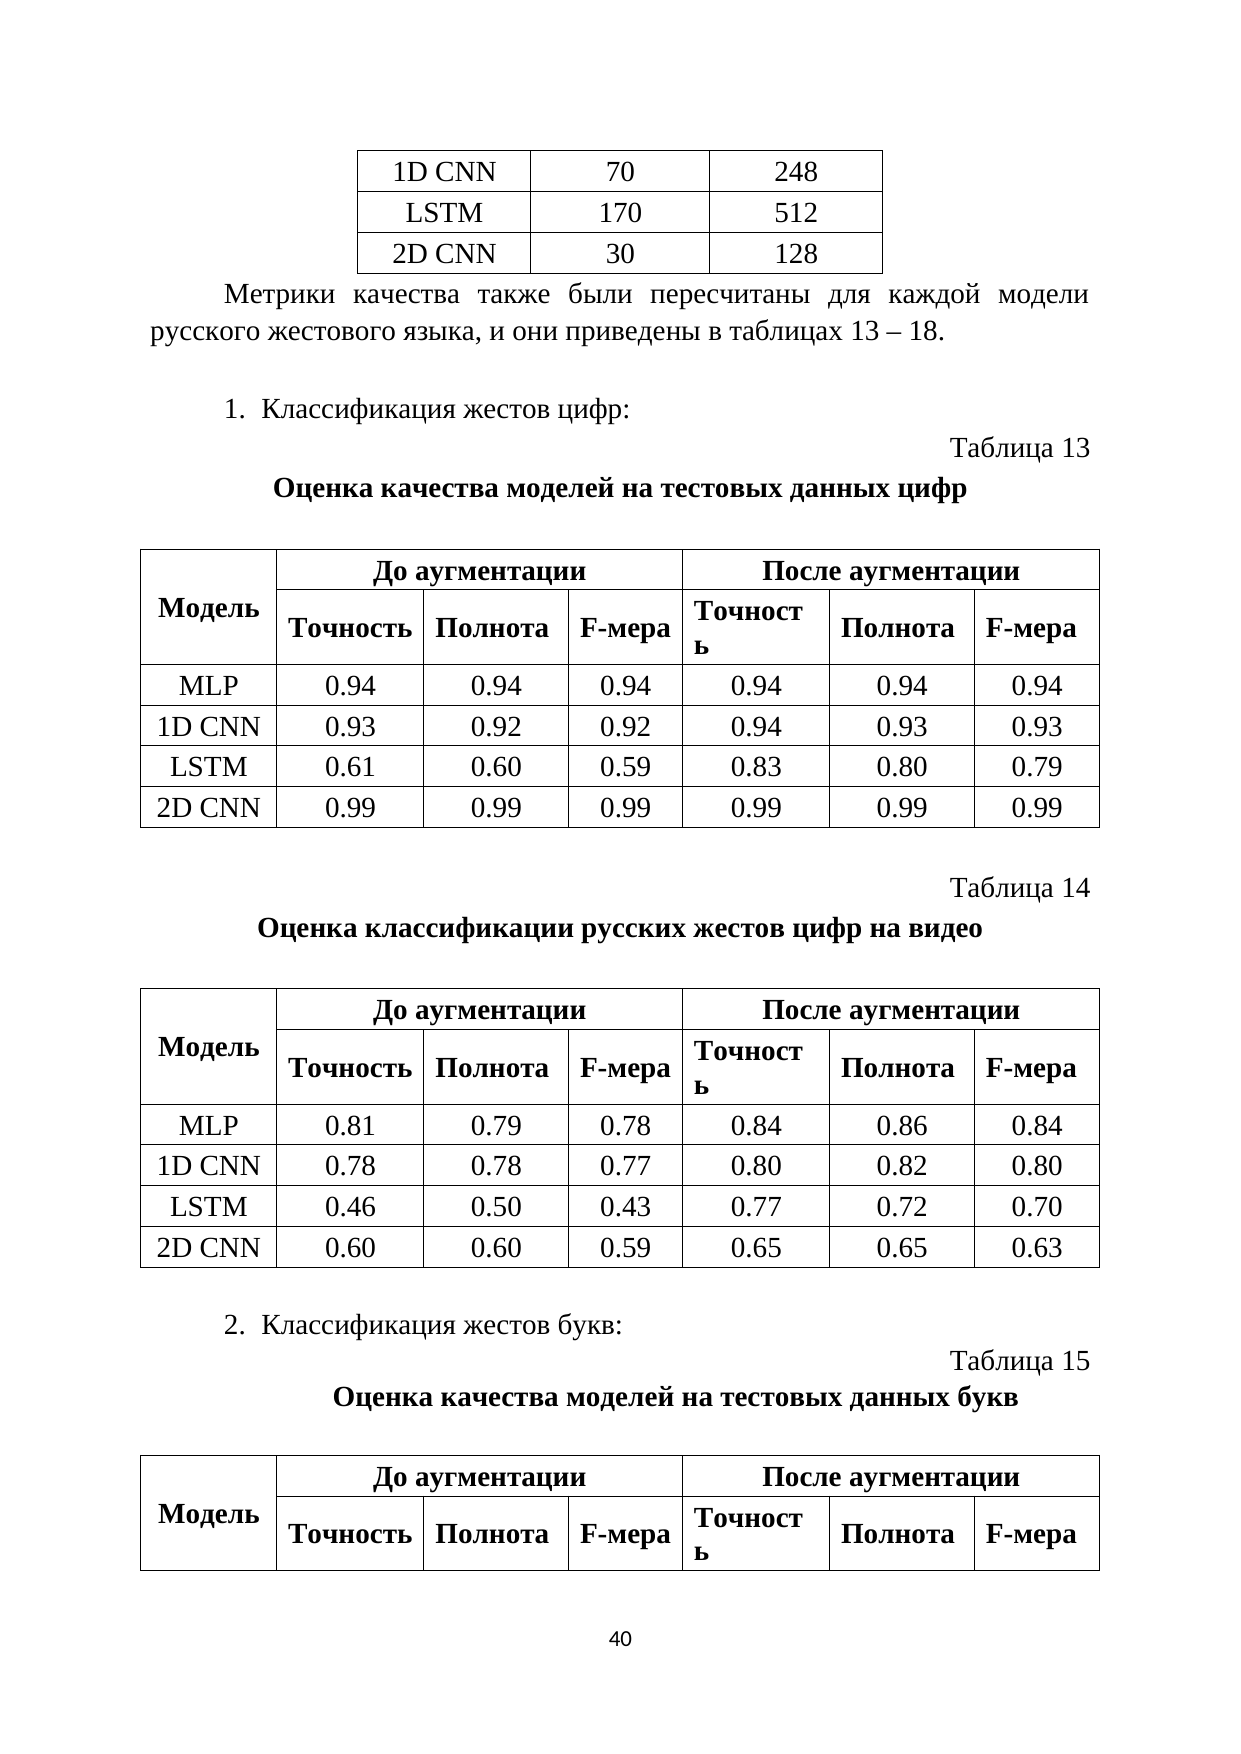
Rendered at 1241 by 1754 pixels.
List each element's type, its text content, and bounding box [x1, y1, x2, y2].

table_cell 1D CNN [141, 706, 276, 745]
table_cell 0.50 [424, 1186, 568, 1226]
text Таблица 14 [150, 870, 1090, 904]
table_cell 0.77 [683, 1186, 829, 1226]
text Оценка качества моделей на тестовых данных цифр [150, 470, 1090, 503]
table_cell 0.93 [975, 706, 1099, 745]
table_cell 170 [531, 192, 709, 232]
table_cell 0.77 [569, 1145, 682, 1185]
table_cell 0.59 [569, 746, 682, 786]
table_cell Точность [683, 1030, 829, 1103]
table_cell 0.72 [830, 1186, 974, 1226]
list Классификация жестов цифр: [224, 391, 1090, 425]
table_cell 0.59 [569, 1227, 682, 1267]
table_cell 2D CNN [358, 233, 530, 272]
list Классификация жестов букв: [224, 1307, 1090, 1341]
table_cell 0.63 [975, 1227, 1099, 1267]
table_cell 0.60 [424, 1227, 568, 1267]
table_cell 0.79 [424, 1105, 568, 1144]
table_cell 0.82 [830, 1145, 974, 1185]
table_cell 0.80 [683, 1145, 829, 1185]
table_cell 0.70 [975, 1186, 1099, 1226]
table_cell Полнота [424, 1030, 568, 1103]
table_cell 0.78 [569, 1105, 682, 1144]
table_cell 0.94 [975, 665, 1099, 704]
table_cell 2D CNN [141, 787, 276, 827]
table_cell 0.99 [975, 787, 1099, 827]
table_header После аугментации [683, 1456, 1099, 1496]
table_cell 0.94 [683, 665, 829, 704]
text Оценка классификации русских жестов цифр на видео [150, 910, 1090, 943]
table_cell F-мера [975, 590, 1099, 664]
table_cell Точность [277, 590, 423, 664]
table_cell 0.60 [277, 1227, 423, 1267]
table_header После аугментации [683, 989, 1099, 1029]
table_cell LSTM [141, 746, 276, 786]
table_cell 0.78 [277, 1145, 423, 1185]
table_cell LSTM [141, 1186, 276, 1226]
table_cell 0.99 [830, 787, 974, 827]
table_cell F-мера [975, 1497, 1099, 1570]
table_cell 0.78 [424, 1145, 568, 1185]
table_cell 512 [710, 192, 882, 232]
table_cell 0.79 [975, 746, 1099, 786]
table_cell 0.84 [683, 1105, 829, 1144]
table_cell Полнота [830, 1030, 974, 1103]
table_cell Точность [683, 1497, 829, 1570]
table_cell 0.94 [277, 665, 423, 704]
table_cell 128 [710, 233, 882, 272]
table_cell 0.81 [277, 1105, 423, 1144]
table_header До аугментации [277, 550, 682, 589]
table_cell 0.61 [277, 746, 423, 786]
table_cell Точность [277, 1497, 423, 1570]
table_cell 0.46 [277, 1186, 423, 1226]
table_cell 0.80 [830, 746, 974, 786]
table_cell Полнота [424, 1497, 568, 1570]
table_cell 0.65 [830, 1227, 974, 1267]
table_cell 0.43 [569, 1186, 682, 1226]
table_cell 0.86 [830, 1105, 974, 1144]
table_header До аугментации [277, 1456, 682, 1496]
table_cell 0.65 [683, 1227, 829, 1267]
table_cell LSTM [358, 192, 530, 232]
text Метрики качества также были пересчитаны для каждой модели русского жестового языка, и они приведены в таблицах 13 – 18. [150, 277, 1090, 346]
table_header Модель [141, 989, 276, 1103]
table_cell 0.99 [424, 787, 568, 827]
table_cell 70 [531, 151, 709, 191]
table_cell 0.94 [424, 665, 568, 704]
table_cell 0.83 [683, 746, 829, 786]
table_cell 248 [710, 151, 882, 191]
table_header Модель [141, 550, 276, 664]
table_cell F-мера [569, 1030, 682, 1103]
table_cell 0.94 [569, 665, 682, 704]
table_cell 0.93 [277, 706, 423, 745]
table_cell F-мера [975, 1030, 1099, 1103]
table_cell Точность [683, 590, 829, 664]
table_cell 1D CNN [358, 151, 530, 191]
table_cell 0.60 [424, 746, 568, 786]
table_cell 0.94 [683, 706, 829, 745]
table_cell Полнота [830, 1497, 974, 1570]
table_cell Точность [277, 1030, 423, 1103]
table_cell 0.92 [569, 706, 682, 745]
text Таблица 13 [150, 431, 1090, 464]
table_cell 30 [531, 233, 709, 272]
table_cell 0.99 [569, 787, 682, 827]
table_cell 0.80 [975, 1145, 1099, 1185]
table_cell 1D CNN [141, 1145, 276, 1185]
table_cell Полнота [830, 590, 974, 664]
table_cell 0.94 [830, 665, 974, 704]
table_cell F-мера [569, 590, 682, 664]
list Оценка качества моделей на тестовых данных букв [261, 1379, 1090, 1413]
table_cell 0.92 [424, 706, 568, 745]
table_cell MLP [141, 665, 276, 704]
list Таблица 15 [261, 1343, 1090, 1377]
table_cell F-мера [569, 1497, 682, 1570]
table_header Модель [141, 1456, 276, 1570]
table_cell 0.93 [830, 706, 974, 745]
table_cell Полнота [424, 590, 568, 664]
table_cell 0.99 [683, 787, 829, 827]
table_cell MLP [141, 1105, 276, 1144]
table_header До аугментации [277, 989, 682, 1029]
table_cell 0.99 [277, 787, 423, 827]
table_header После аугментации [683, 550, 1099, 589]
table_cell 0.84 [975, 1105, 1099, 1144]
table_cell 2D CNN [141, 1227, 276, 1267]
